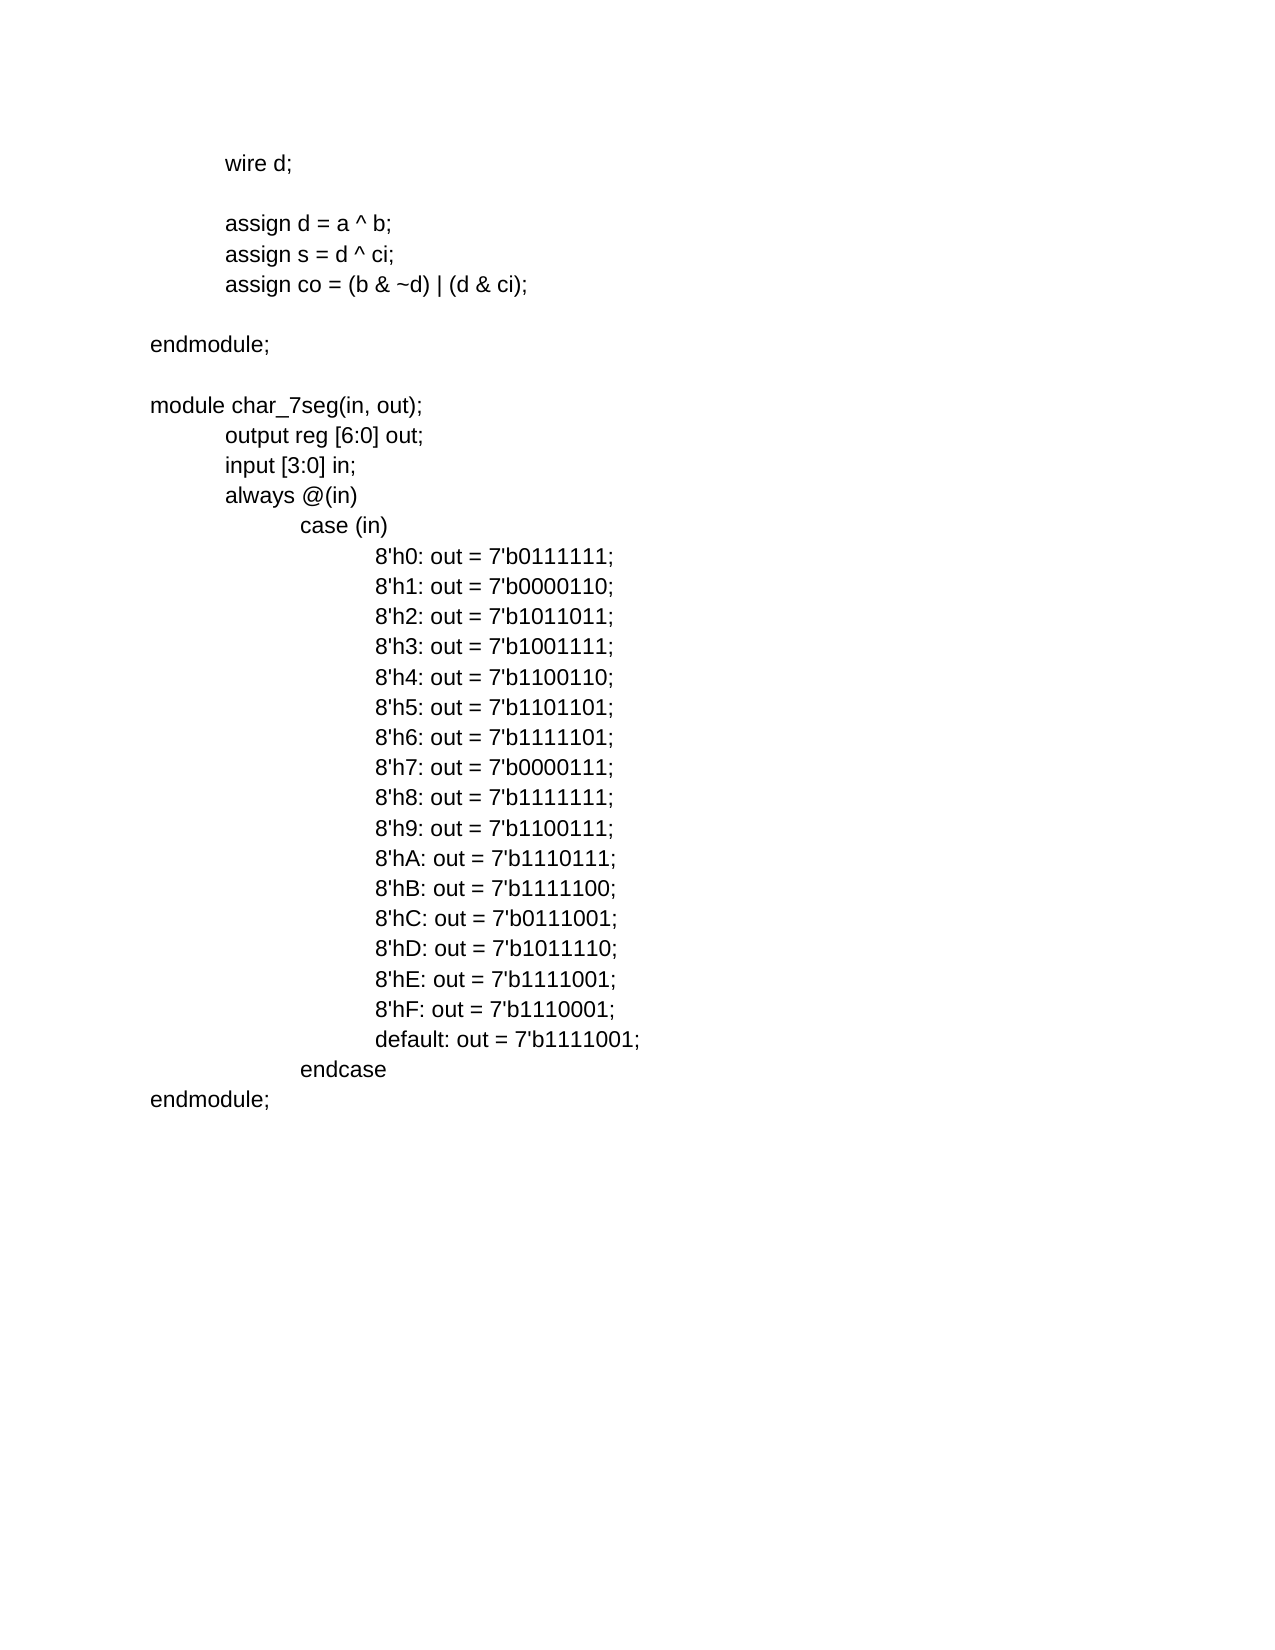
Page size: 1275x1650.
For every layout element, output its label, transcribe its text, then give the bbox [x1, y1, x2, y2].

text wire d; [150, 150, 1125, 176]
text 8'h5: out = 7'b1101101; [150, 694, 1125, 720]
text default: out = 7'b1111001; [150, 1026, 1125, 1052]
text 8'hD: out = 7'b1011110; [150, 935, 1125, 962]
text 8'h4: out = 7'b1100110; [150, 663, 1125, 690]
text assign d = a ^ b; [150, 210, 1125, 237]
text endmodule; [150, 1086, 1125, 1113]
text 8'h3: out = 7'b1001111; [150, 633, 1125, 660]
text 8'h1: out = 7'b0000110; [150, 573, 1125, 599]
text 8'h2: out = 7'b1011011; [150, 603, 1125, 629]
text 8'hC: out = 7'b0111001; [150, 905, 1125, 932]
text 8'hA: out = 7'b1110111; [150, 845, 1125, 871]
text input [3:0] in; [150, 452, 1125, 478]
text module char_7seg(in, out); [150, 392, 1125, 418]
text 8'h8: out = 7'b1111111; [150, 784, 1125, 811]
text endmodule; [150, 331, 1125, 358]
text 8'h0: out = 7'b0111111; [150, 543, 1125, 569]
text endcase [150, 1056, 1125, 1083]
text 8'h6: out = 7'b1111101; [150, 724, 1125, 750]
text 8'hB: out = 7'b1111100; [150, 875, 1125, 901]
text case (in) [150, 512, 1125, 539]
text assign co = (b & ~d) | (d & ci); [150, 271, 1125, 297]
text always @(in) [150, 482, 1125, 509]
text 8'hE: out = 7'b1111001; [150, 966, 1125, 992]
text assign s = d ^ ci; [150, 241, 1125, 267]
text output reg [6:0] out; [150, 422, 1125, 448]
text 8'h7: out = 7'b0000111; [150, 754, 1125, 781]
text 8'hF: out = 7'b1110001; [150, 996, 1125, 1022]
text 8'h9: out = 7'b1100111; [150, 814, 1125, 841]
